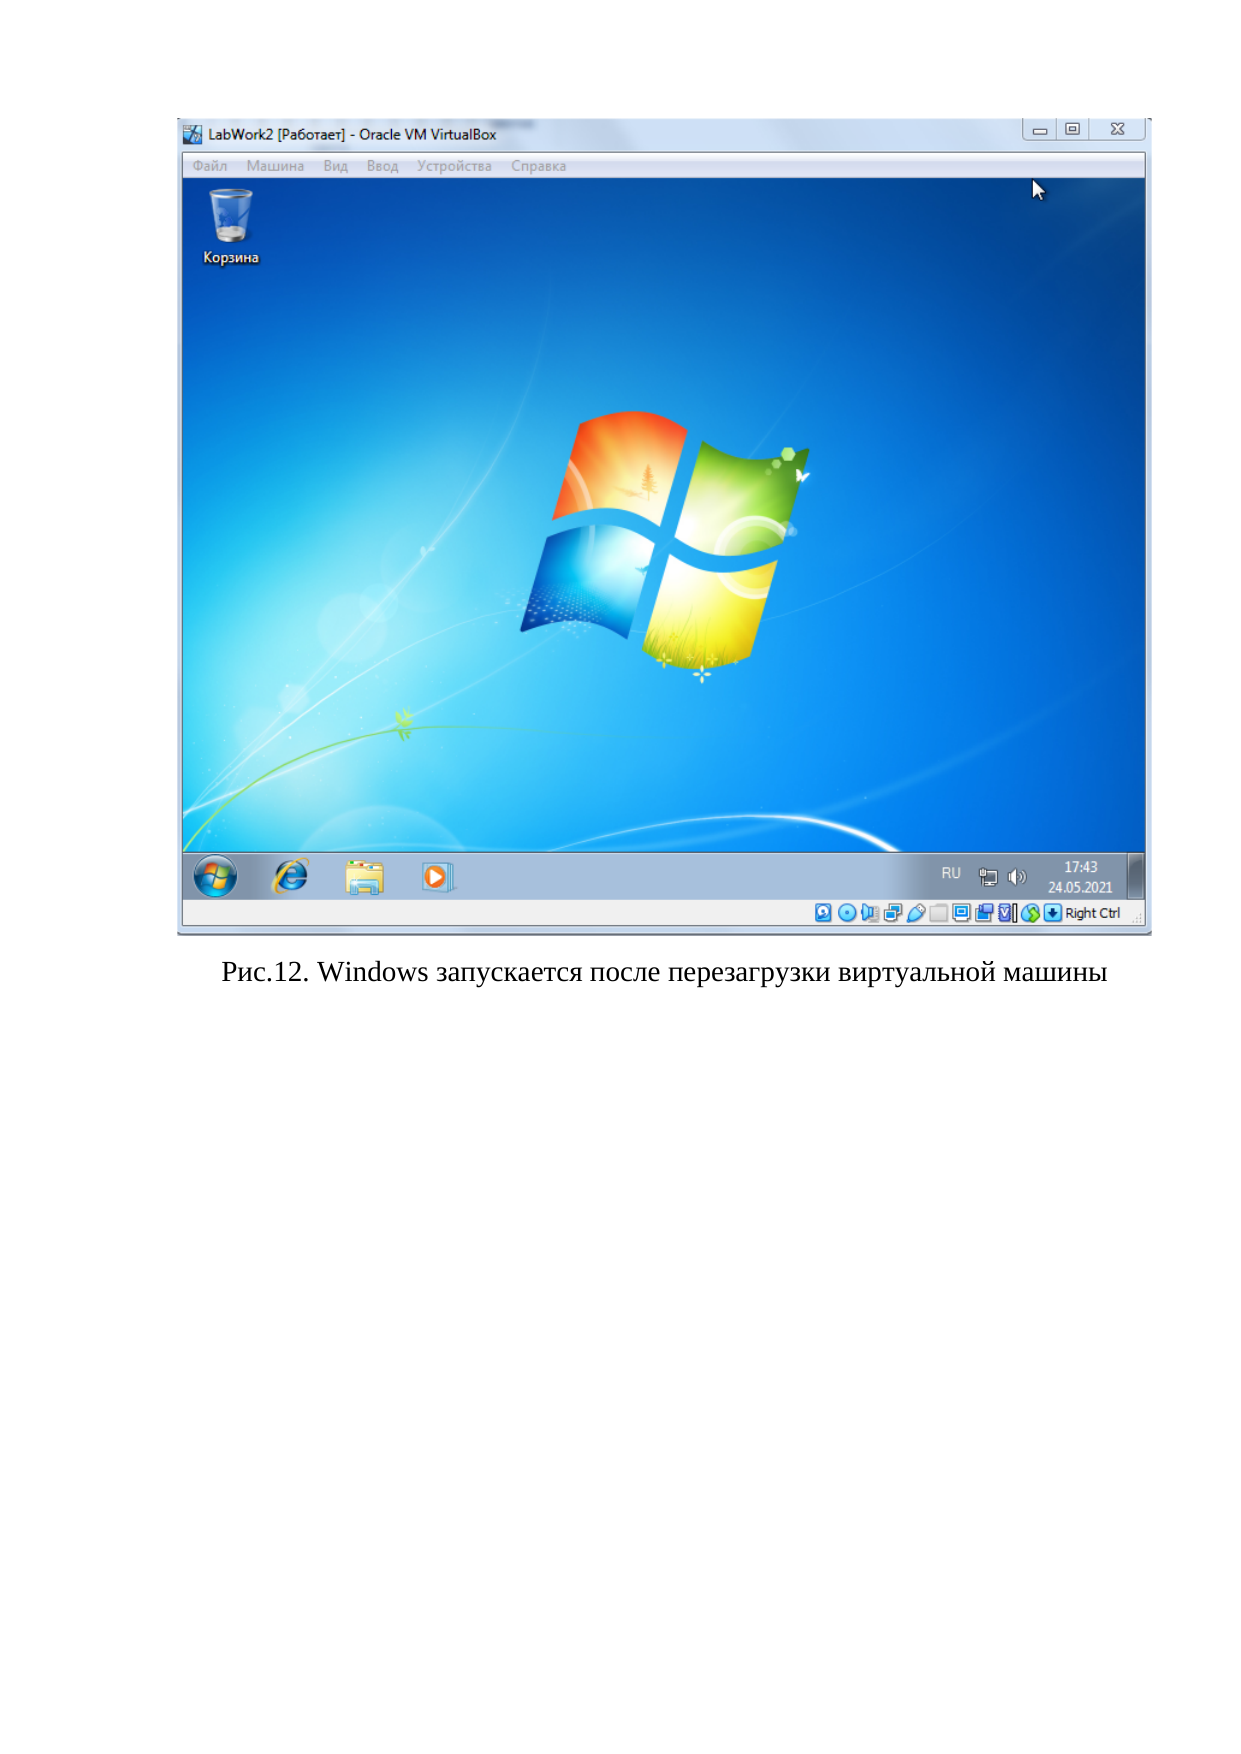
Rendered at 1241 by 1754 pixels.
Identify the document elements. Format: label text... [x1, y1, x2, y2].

picture [177, 118, 1152, 936]
text Рис.12. Windows запускается после перезагрузки виртуальной машины [177, 954, 1152, 988]
